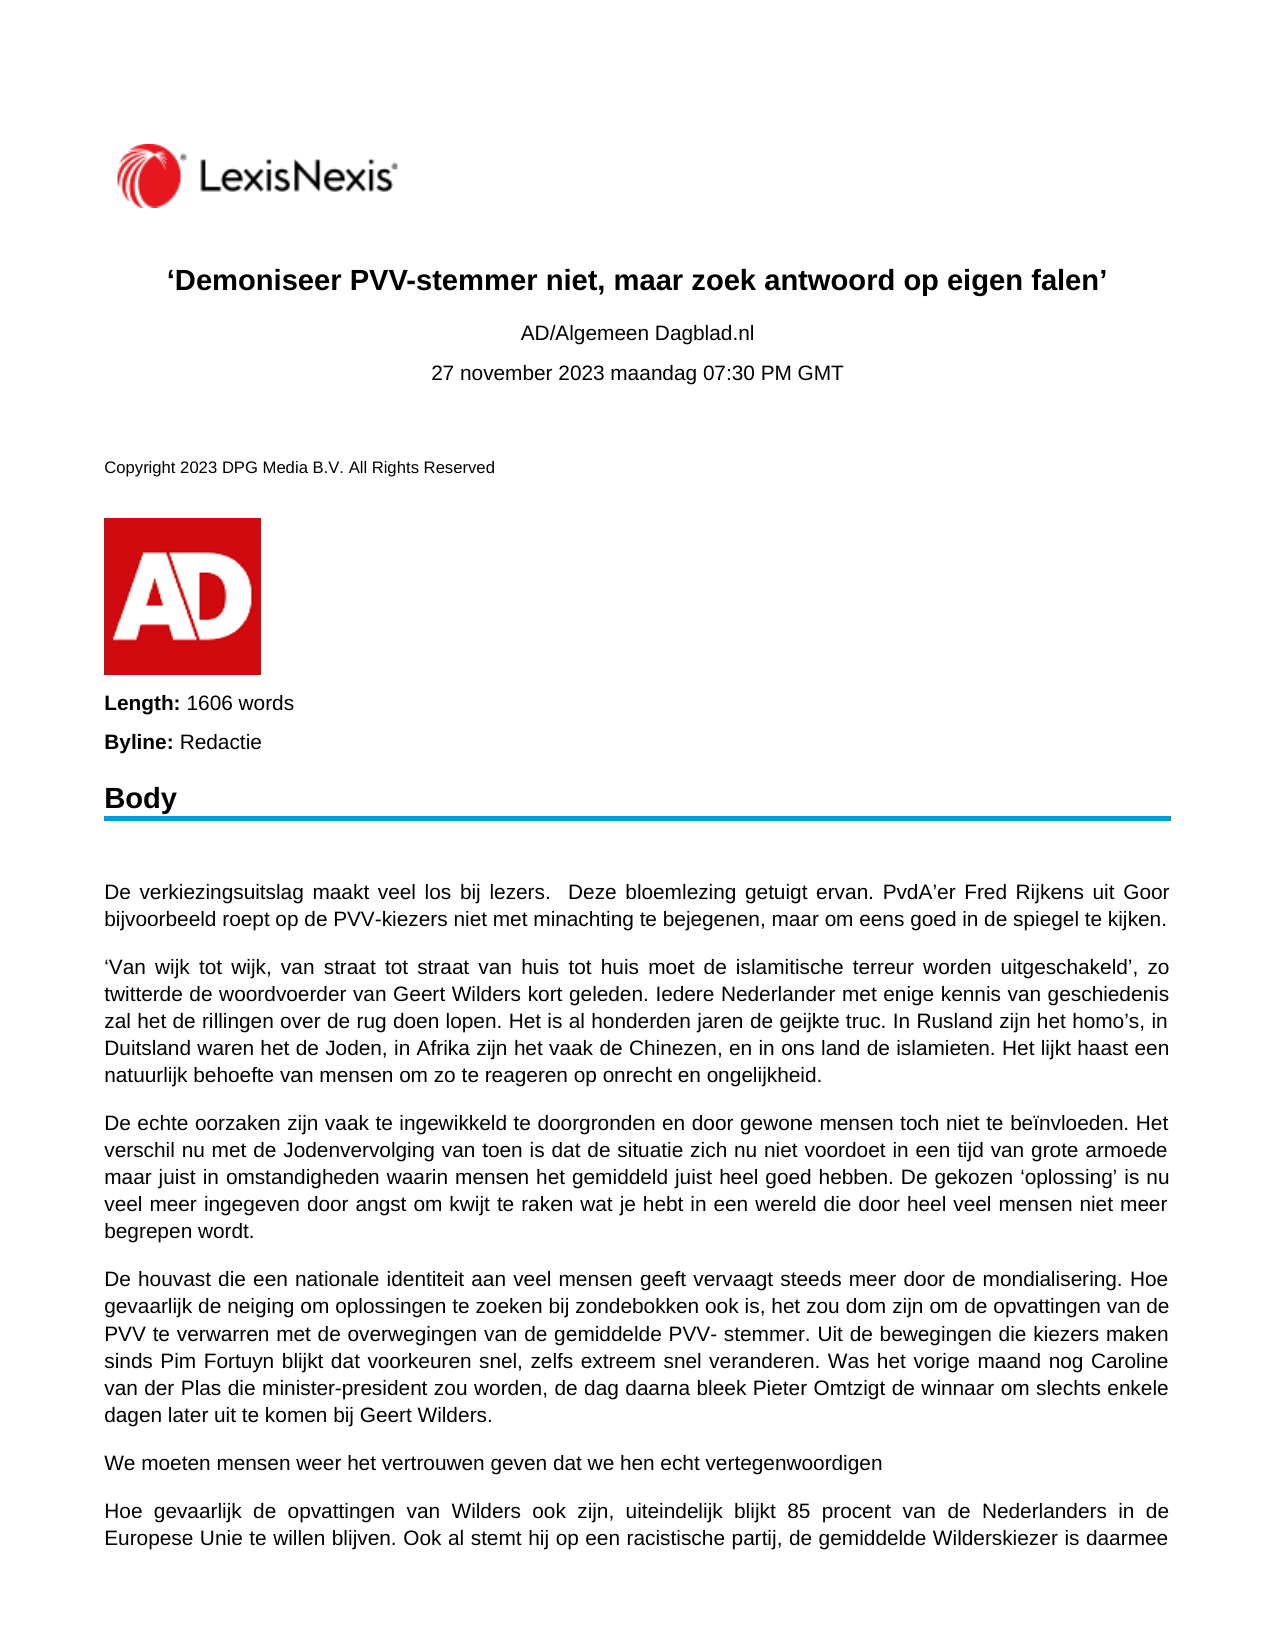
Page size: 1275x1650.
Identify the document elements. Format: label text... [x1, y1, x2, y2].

text Length: 1606 words [104, 687, 1171, 714]
text AD/Algemeen Dagblad.nl [104, 318, 1171, 345]
picture [104, 518, 261, 675]
picture [104, 144, 412, 208]
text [104, 1495, 1171, 1549]
subtitle ‘Demoniseer PVV-stemmer niet, maar zoek antwoord op eigen falen’ [104, 261, 1171, 297]
text Byline: Redactie [104, 727, 1171, 754]
text De houvast die een nationale identiteit aan veel mensen geeft vervaagt steeds meer door de mondialisering. Hoe gevaarlijk de neiging om oplossingen te zoeken bij zondebokken ook is, het zou dom zijn om de opvattingen van de PVV te verwarren met de overwegingen van de gemiddelde PVV- stemmer. Uit de bewegingen die kiezers maken sinds Pim Fortuyn blijkt dat voorkeuren snel, zelfs extreem snel veranderen. Was het vorige maand nog Caroline van der Plas die minister-president zou worden, de dag daarna bleek Pieter Omtzigt de winnaar om slechts enkele dagen later uit te komen bij Geert Wilders. [104, 1264, 1171, 1427]
text ‘Van wijk tot wijk, van straat tot straat van huis tot huis moet de islamitische terreur worden uitgeschakeld’, zo twitterde de woordvoerder van Geert Wilders kort geleden. Iedere Nederlander met enige kennis van geschiedenis zal het de rillingen over de rug doen lopen. Het is al honderden jaren de geijkte truc. In Rusland zijn het homo’s, in Duitsland waren het de Joden, in Afrika zijn het vaak de Chinezen, en in ons land de islamieten. Het lijkt haast een natuurlijk behoefte van mensen om zo te reageren op onrecht en ongelijkheid. [104, 952, 1171, 1087]
text 27 november 2023 maandag 07:30 PM GMT [104, 357, 1171, 384]
text De echte oorzaken zijn vaak te ingewikkeld te doorgronden en door gewone mensen toch niet te beïnvloeden. Het verschil nu met de Jodenvervolging van toen is dat de situatie zich nu niet voordoet in een tijd van grote armoede maar juist in omstandigheden waarin mensen het gemiddeld juist heel goed hebben. De gekozen ‘oplossing’ is nu veel meer ingegeven door angst om kwijt te raken wat je hebt in een wereld die door heel veel mensen niet meer begrepen wordt. [104, 1108, 1171, 1243]
text Body [104, 779, 1171, 814]
text Copyright 2023 DPG Media B.V. All Rights Reserved [104, 426, 1171, 477]
text De verkiezingsuitslag maakt veel los bij lezers. Deze bloemlezing getuigt ervan. PvdA’er Fred Rijkens uit Goor bijvoorbeeld roept op de PVV-kiezers niet met minachting te bejegenen, maar om eens goed in de spiegel te kijken. [104, 877, 1171, 931]
text We moeten mensen weer het vertrouwen geven dat we hen echt vertegenwoordigen [104, 1447, 1171, 1474]
